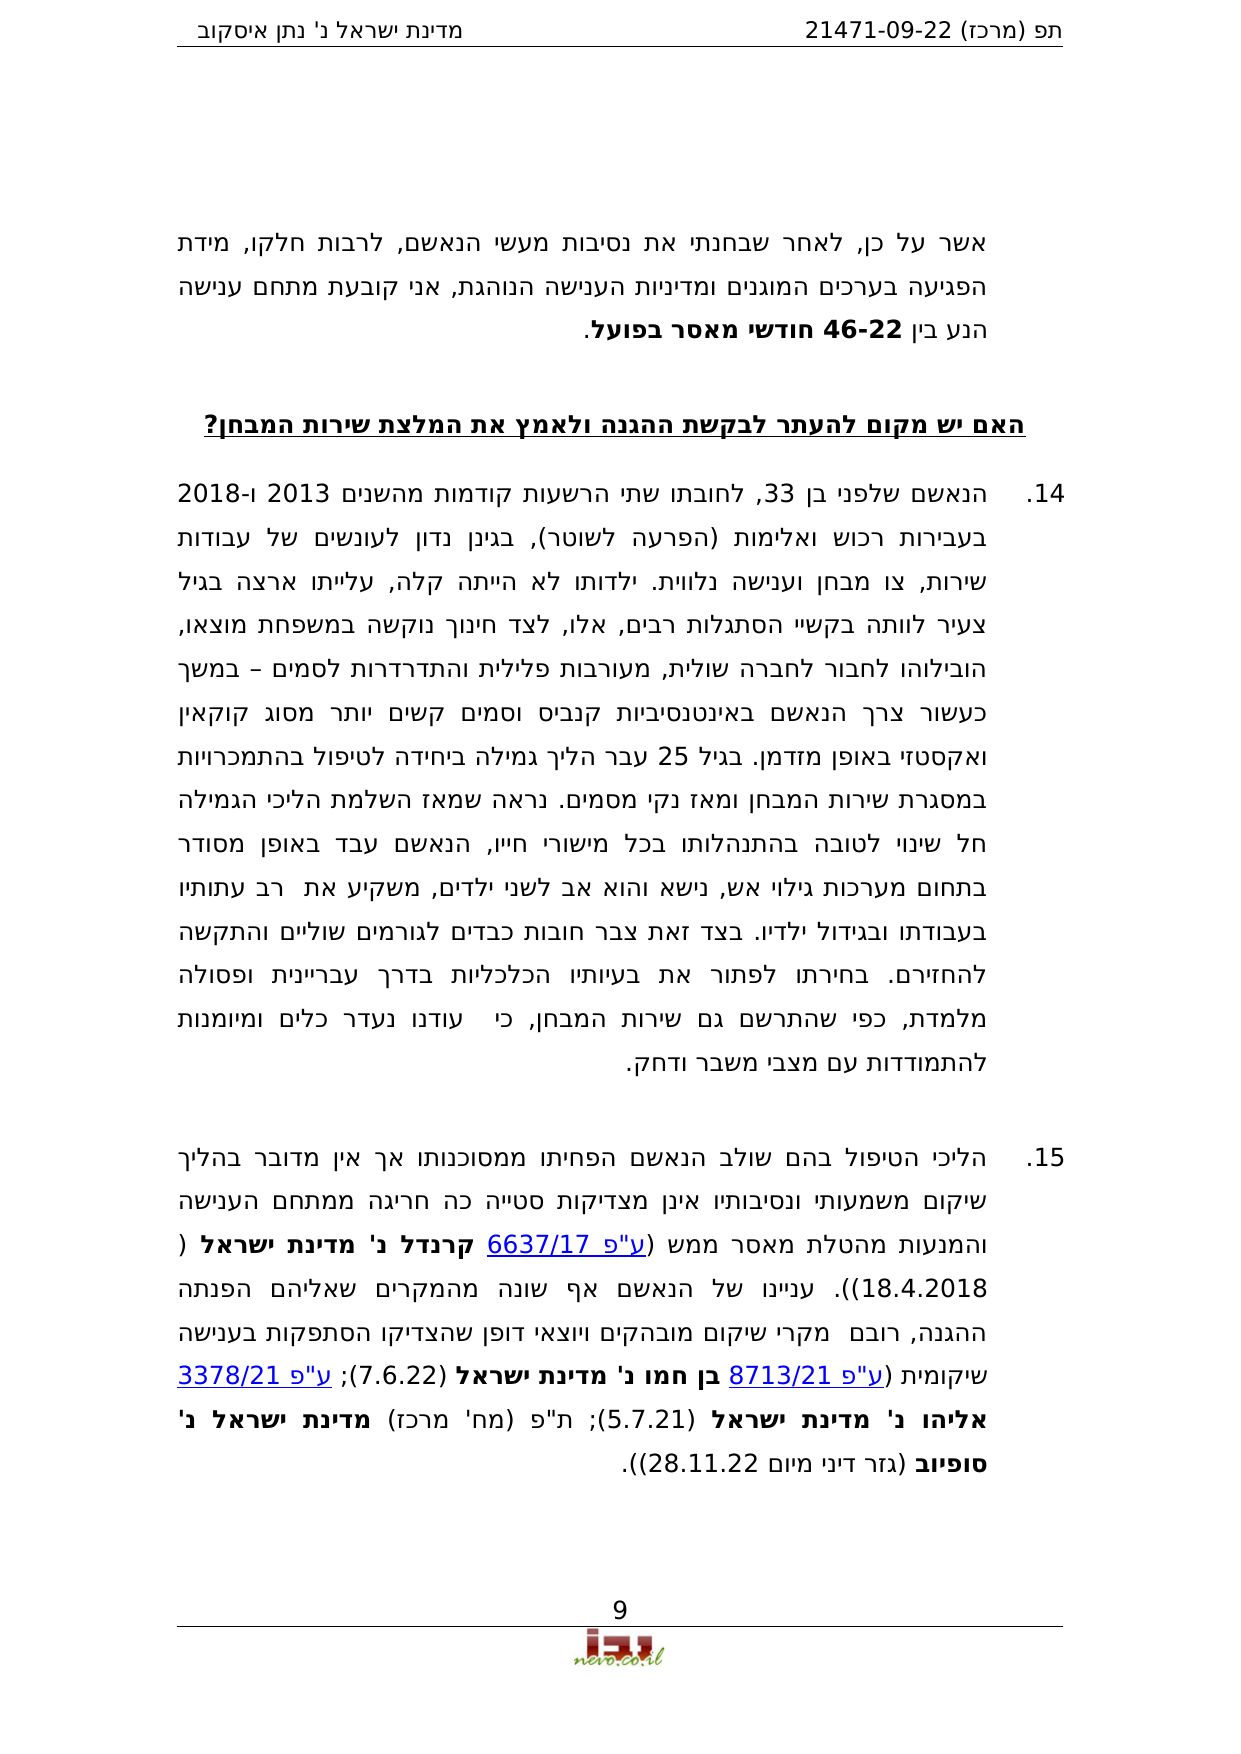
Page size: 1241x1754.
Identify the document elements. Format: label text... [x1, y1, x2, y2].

list הליכי הטיפול בהם שולב הנאשם הפחיתו ממסוכנותו אך אין מדובר בהליך שיקום משמעותי ונסיבותיו אינן מצדיקות סטייה כה חריגה ממתחם הענישה והמנעות מהטלת מאסר ממש (ע"פ 6637/17 קרנדל נ' מדינת ישראל (18.4.2018)). עניינו של הנאשם אף שונה מהמקרים שאליהם הפנתה ההגנה, רובם מקרי שיקום מובהקים ויוצאי דופן שהצדיקו הסתפקות בענישה שיקומית (ע"פ 8713/21 בן חמו נ' מדינת ישראל (7.6.22); ע"פ 3378/21 אליהו נ' מדינת ישראל (5.7.21); ת"פ (מח' מרכז) מדינת ישראל נ' סופיוב (גזר דיני מיום 28.11.22)). [177, 1143, 1026, 1478]
picture [574, 1628, 666, 1667]
text האם יש מקום להעתר לבקשת ההגנה ולאמץ את המלצת שירות המבחן? [177, 411, 1063, 440]
list הנאשם שלפני בן 33, לחובתו שתי הרשעות קודמות מהשנים 2013 ו-2018 בעבירות רכוש ואלימות (הפרעה לשוטר), בגינן נדון לעונשים של עבודות שירות, צו מבחן וענישה נלווית. ילדותו לא הייתה קלה, עלייתו ארצה בגיל צעיר לוותה בקשיי הסתגלות רבים, אלו, לצד חינוך נוקשה במשפחת מוצאו, הובילוהו לחבור לחברה שולית, מעורבות פלילית והתדרדרות לסמים – במשך כעשור צרך הנאשם באינטנסיביות קנביס וסמים קשים יותר מסוג קוקאין ואקסטזי באופן מזדמן. בגיל 25 עבר הליך גמילה ביחידה לטיפול בהתמכרויות במסגרת שירות המבחן ומאז נקי מסמים. נראה שמאז השלמת הליכי הגמילה חל שינוי לטובה בהתנהלותו בכל מישורי חייו, הנאשם עבד באופן מסודר בתחום מערכות גילוי אש, נישא והוא אב לשני ילדים, משקיע את רב עתותיו בעבודתו ובגידול ילדיו. בצד זאת צבר חובות כבדים לגורמים שוליים והתקשה להחזירם. בחירתו לפתור את בעיותיו הכלכליות בדרך עבריינית ופסולה מלמדת, כפי שהתרשם גם שירות המבחן, כי עודנו נעדר כלים ומיומנות להתמודדות עם מצבי משבר ודחק. [177, 479, 1026, 1077]
list אשר על כן, לאחר שבחנתי את נסיבות מעשי הנאשם, לרבות חלקו, מידת הפגיעה בערכים המוגנים ומדיניות הענישה הנוהגת, אני קובעת מתחם ענישה הנע בין 46-22 חודשי מאסר בפועל. [177, 228, 988, 345]
